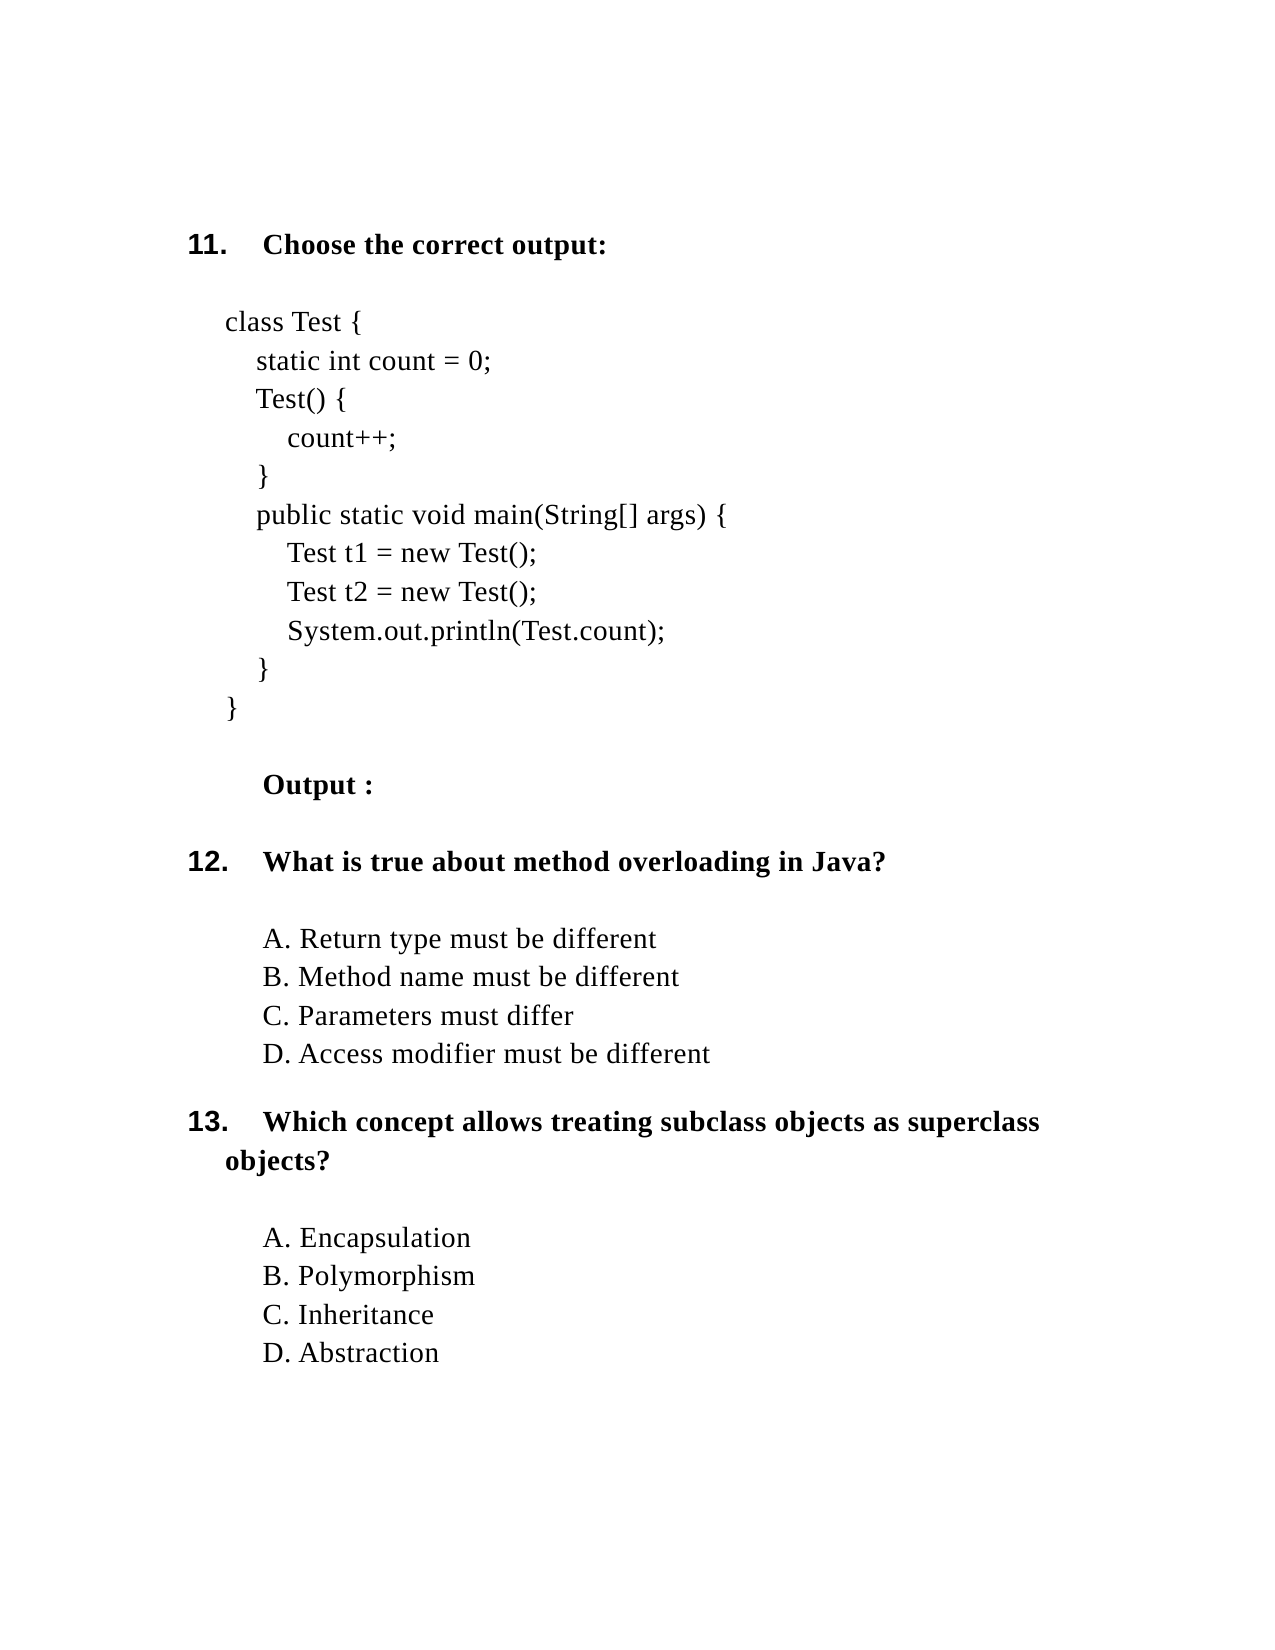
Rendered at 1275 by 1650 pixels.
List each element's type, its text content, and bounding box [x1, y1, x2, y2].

list A. Encapsulation B. Polymorphism C. Inheritance D. Abstraction [262, 1181, 1087, 1399]
list What is true about method overloading in Java? [187, 844, 1087, 877]
list Output : [262, 728, 1087, 800]
list Which concept allows treating subclass objects as superclass objects? [187, 1104, 1087, 1176]
list Choose the correct output: class Test { static int count = 0; Test() { count++; } public static void main(String[] args) { Test t1 = new Test(); Test t2 = new Test(); System.out.println(Test.count); } } [187, 227, 1087, 723]
list A. Return type must be different B. Method name must be different C. Parameters must differ D. Access modifier must be different [262, 882, 1087, 1100]
